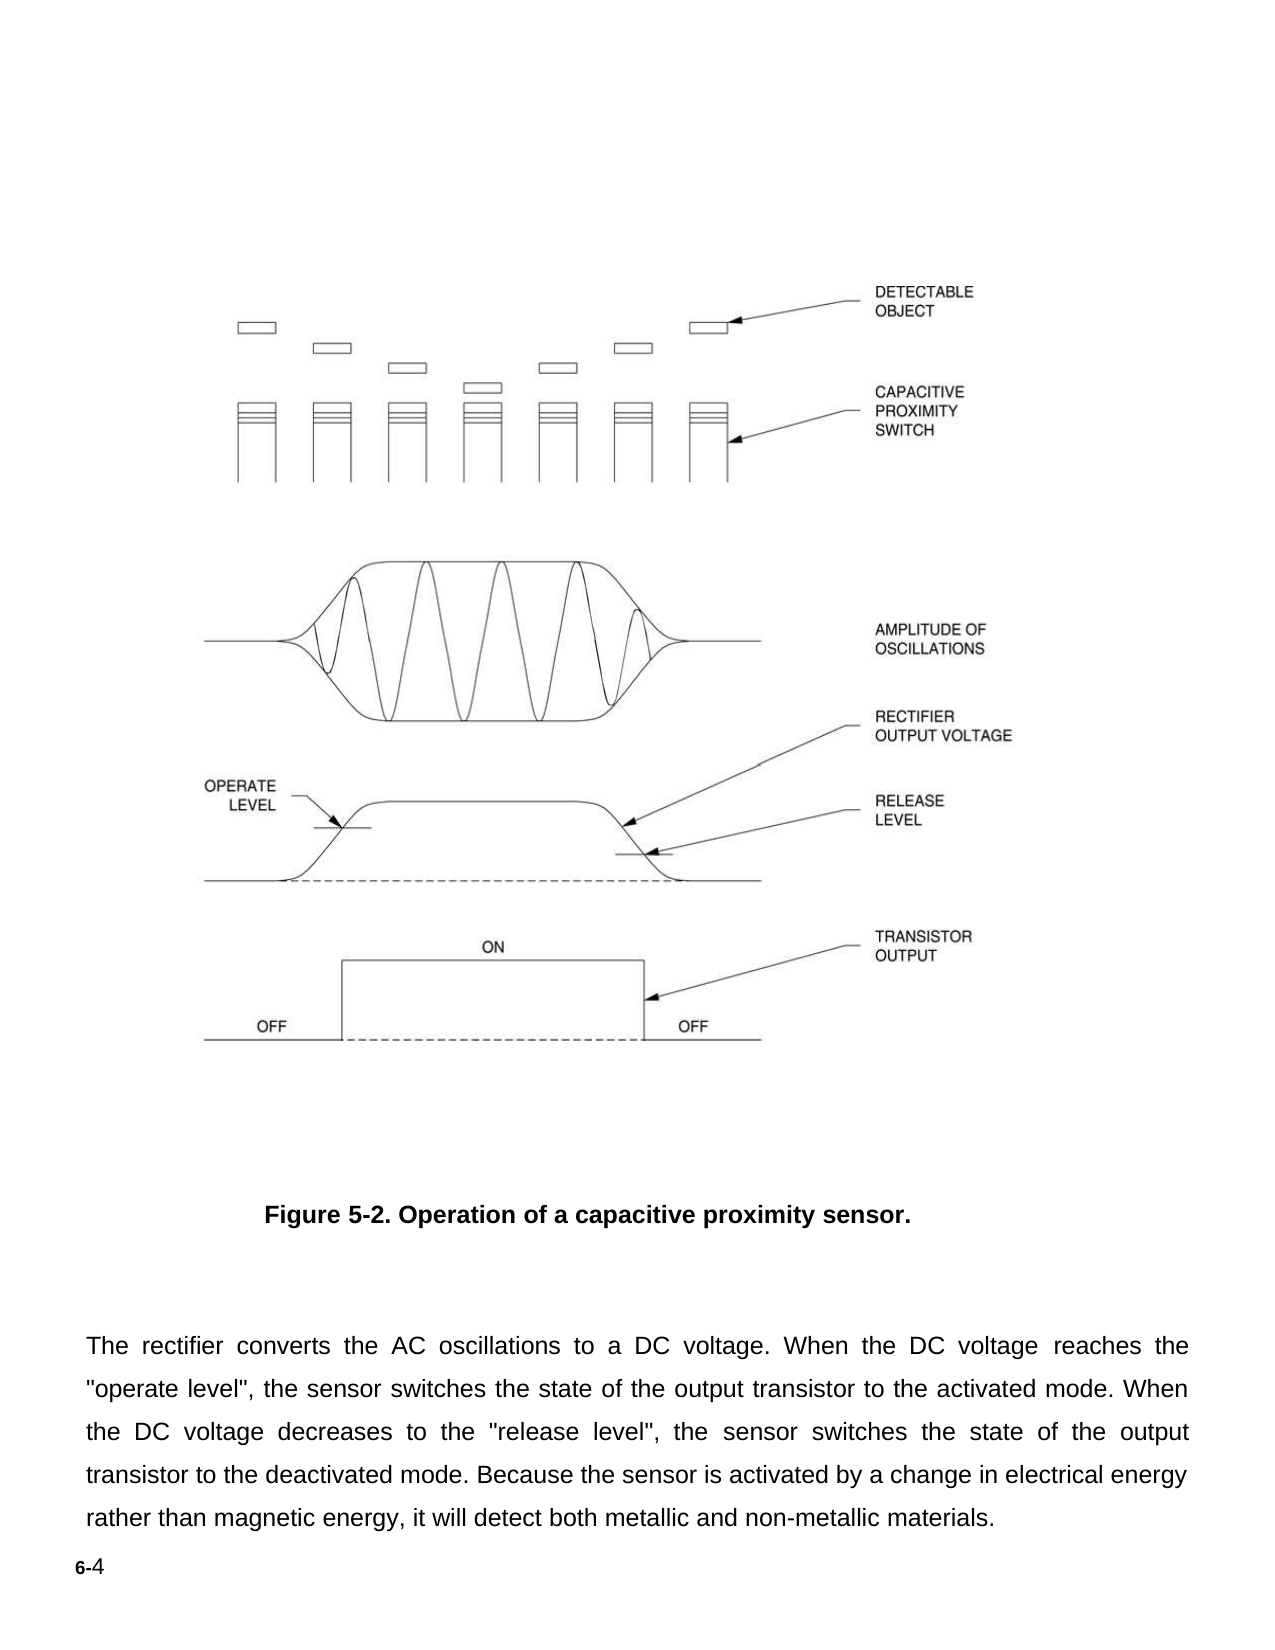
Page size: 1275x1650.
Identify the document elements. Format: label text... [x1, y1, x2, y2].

text Figure 5-2. Operation of a capacitive proximity sensor. [56, 1200, 1219, 1229]
picture [67, 286, 1122, 1041]
text The rectifier converts the AC oscillations to a DC voltage. When the DC voltage reaches the "operate level", the sensor switches the state of the output transistor to the activated mode. When the DC voltage decreases to the "release level", the sensor switches the state of the output transistor to the deactivated mode. Because the sensor is activated by a change in electrical energy rather than magnetic energy, it will detect both metallic and non-metallic materials. [86, 1331, 1189, 1532]
